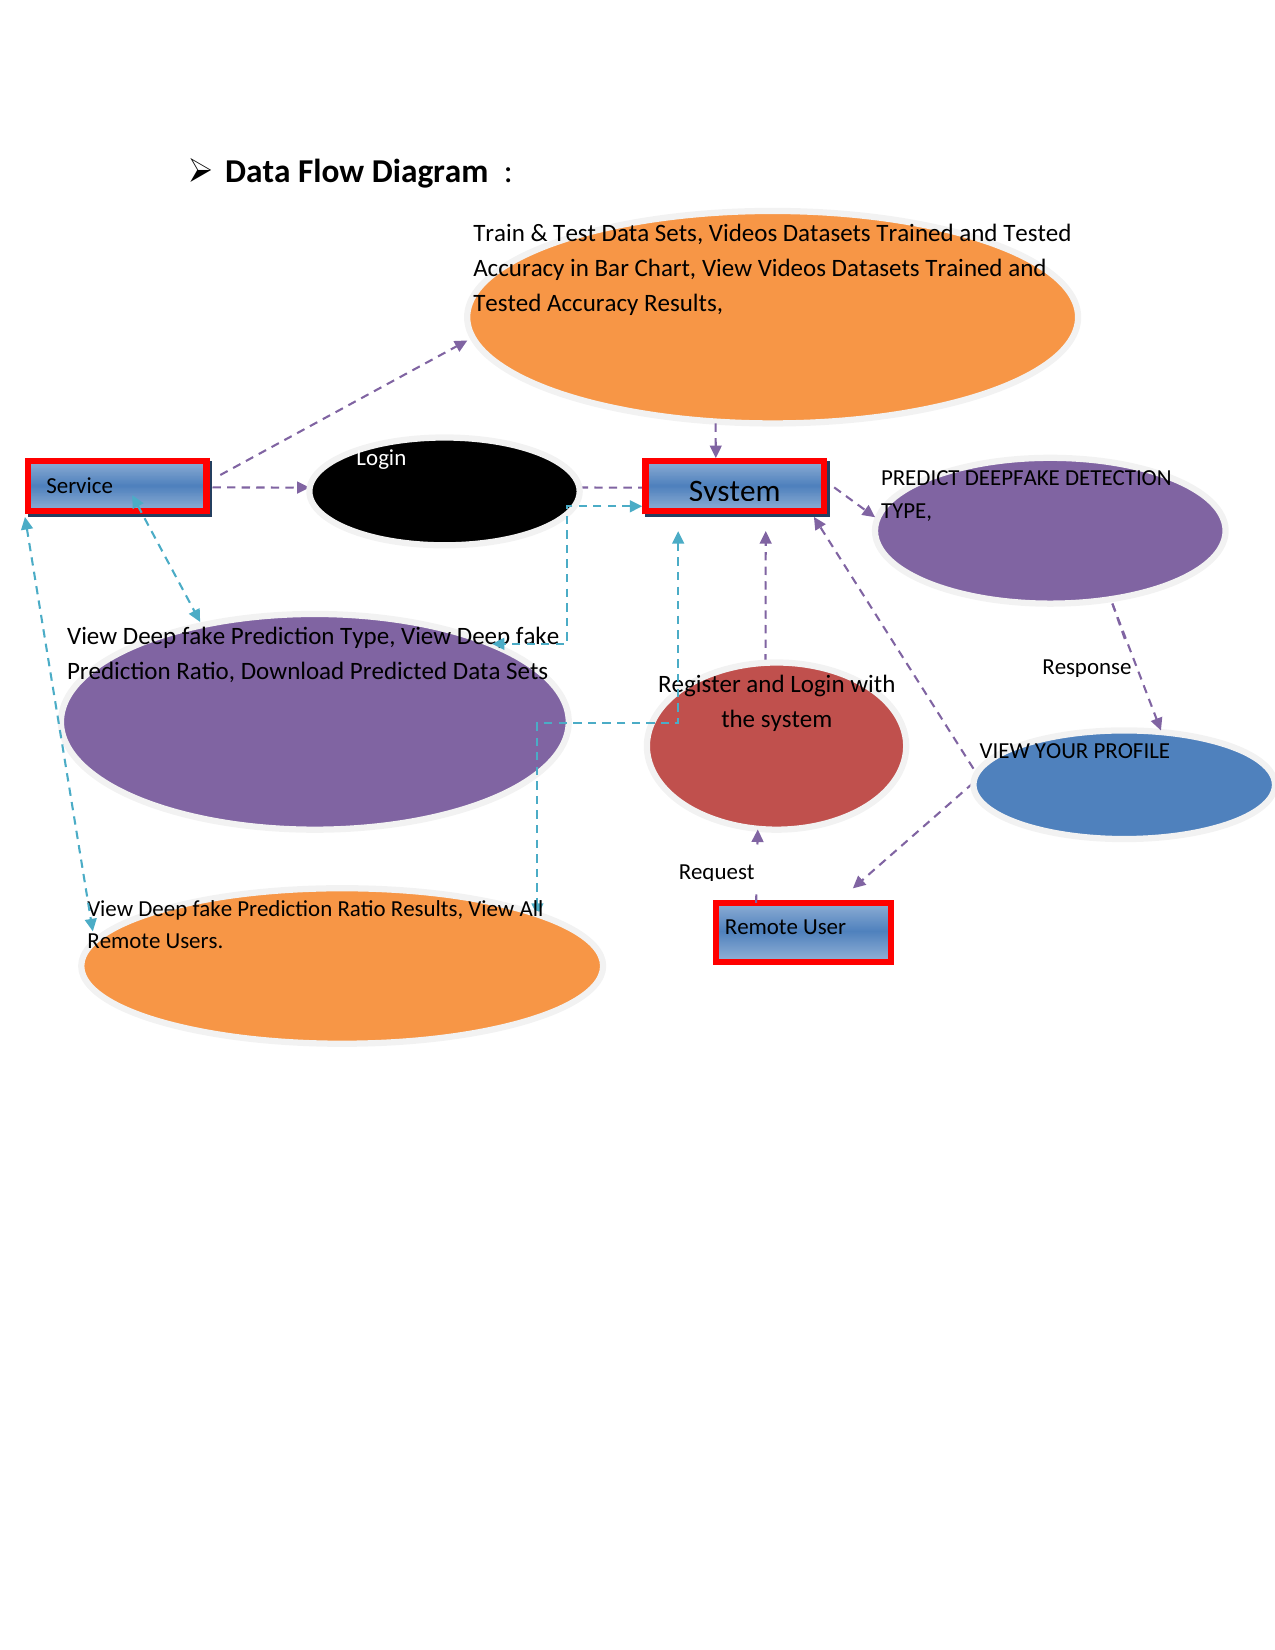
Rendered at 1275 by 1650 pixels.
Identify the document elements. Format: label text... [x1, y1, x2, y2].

list Data Flow Diagram : [187, 150, 1125, 191]
